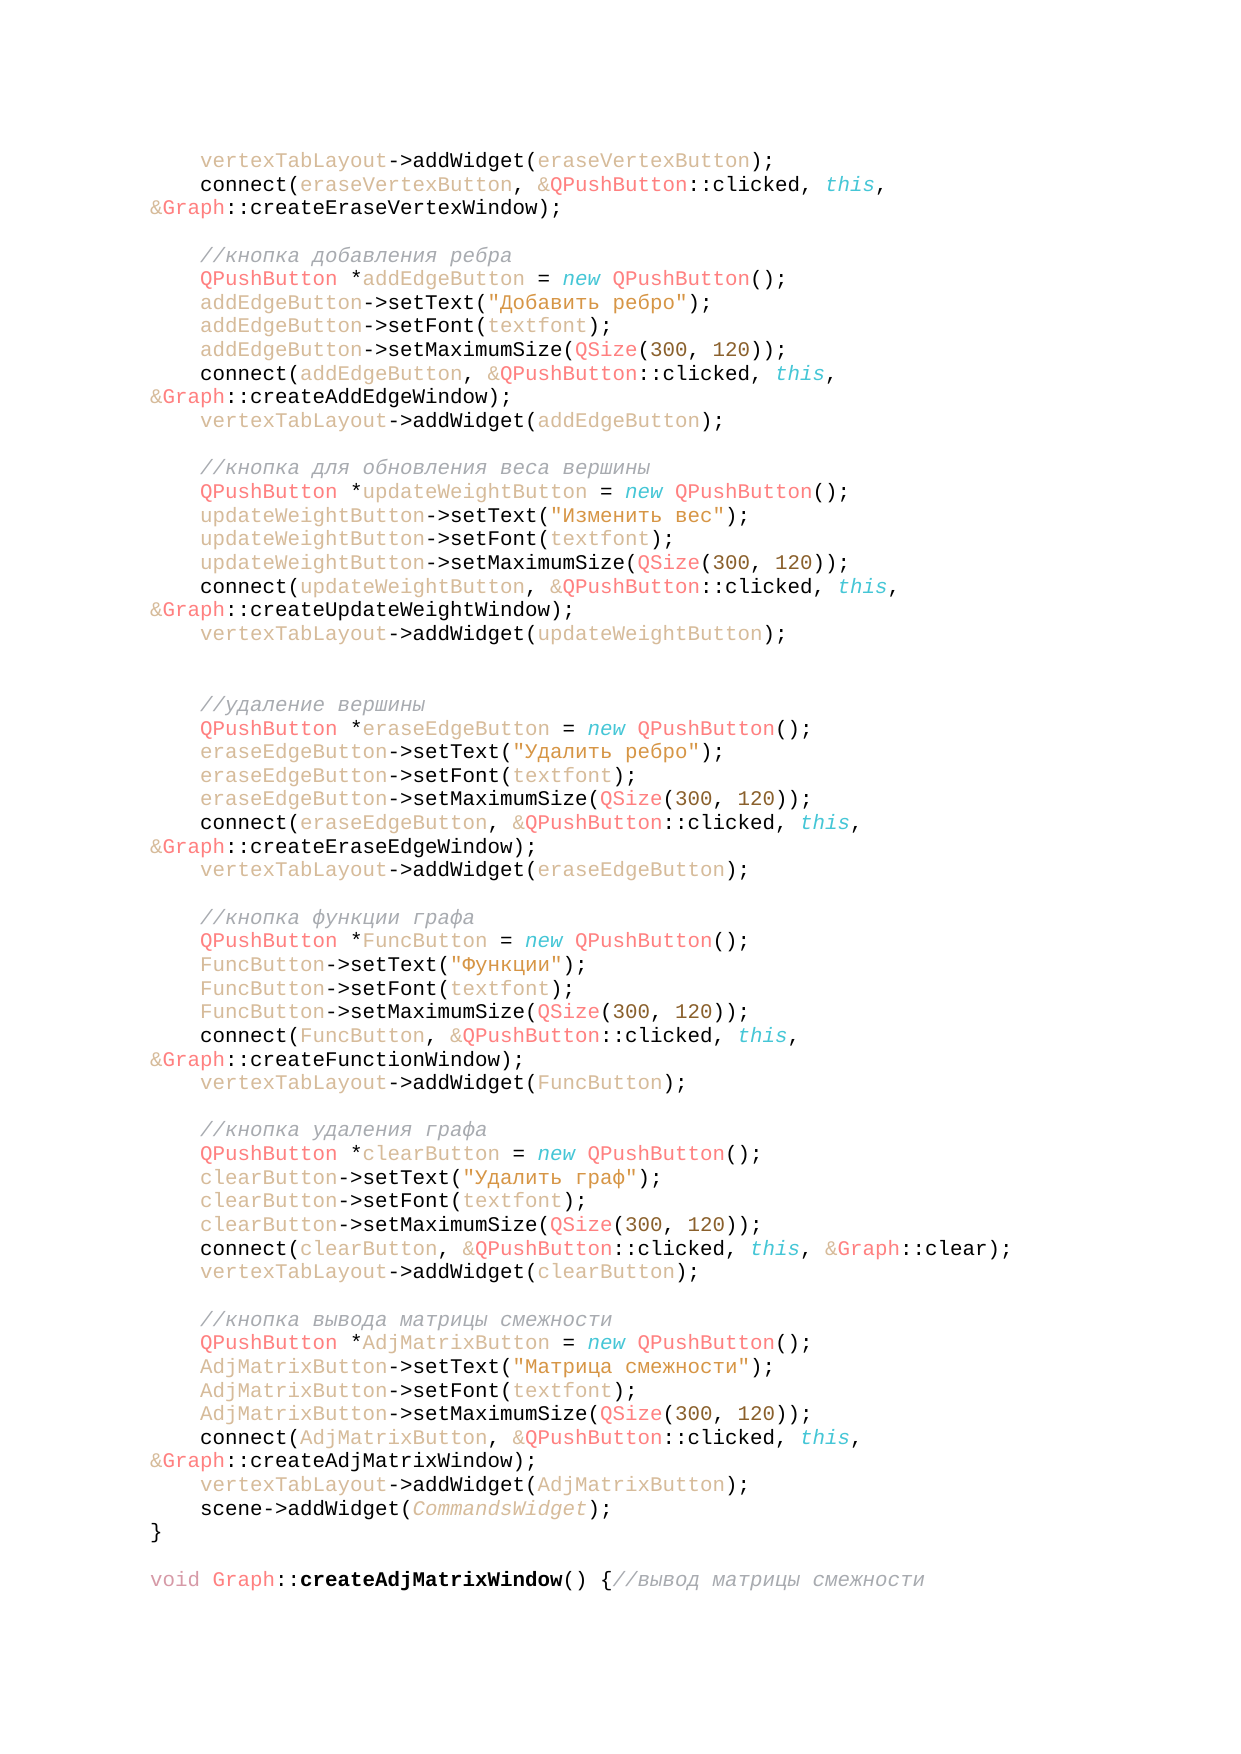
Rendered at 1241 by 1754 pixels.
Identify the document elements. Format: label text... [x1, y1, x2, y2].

text QPushButton *AdjMatrixButton = new QPushButton(); [150, 1332, 1090, 1356]
text addEdgeButton->setText("Добавить ребро"); [150, 292, 1090, 316]
text eraseEdgeButton->setText("Удалить ребро"); [150, 741, 1090, 765]
text QPushButton *FuncButton = new QPushButton(); [150, 930, 1090, 954]
text vertexTabLayout->addWidget(clearButton); [150, 1261, 1090, 1285]
text connect(eraseVertexButton, &QPushButton::clicked, this, &Graph::createEraseVertexWindow); [150, 174, 1090, 221]
text updateWeightButton->setFont(textfont); [150, 528, 1090, 552]
text addEdgeButton->setFont(textfont); [150, 316, 1090, 339]
text //кнопка добавления ребра [150, 244, 1090, 268]
text clearButton->setFont(textfont); [150, 1190, 1090, 1214]
text FuncButton->setFont(textfont); [150, 978, 1090, 1001]
text connect(eraseEdgeButton, &QPushButton::clicked, this, &Graph::createEraseEdgeWindow); [150, 812, 1090, 859]
text clearButton->setMaximumSize(QSize(300, 120)); [150, 1214, 1090, 1238]
text //удаление вершины [150, 694, 1090, 717]
text AdjMatrixButton->setMaximumSize(QSize(300, 120)); [150, 1403, 1090, 1427]
text connect(FuncButton, &QPushButton::clicked, this, &Graph::createFunctionWindow); [150, 1025, 1090, 1072]
text vertexTabLayout->addWidget(AdjMatrixButton); [150, 1474, 1090, 1498]
text QPushButton *addEdgeButton = new QPushButton(); [150, 268, 1090, 292]
text //кнопка функции графа [150, 907, 1090, 930]
text vertexTabLayout->addWidget(eraseVertexButton); [150, 150, 1090, 174]
text } [150, 1521, 1090, 1545]
text vertexTabLayout->addWidget(updateWeightButton); [150, 623, 1090, 647]
text updateWeightButton->setText("Изменить вес"); [150, 505, 1090, 528]
text connect(clearButton, &QPushButton::clicked, this, &Graph::clear); [150, 1238, 1090, 1261]
text //кнопка удаления графа [150, 1119, 1090, 1143]
text eraseEdgeButton->setFont(textfont); [150, 765, 1090, 788]
text vertexTabLayout->addWidget(addEdgeButton); [150, 410, 1090, 434]
text FuncButton->setMaximumSize(QSize(300, 120)); [150, 1001, 1090, 1025]
text vertexTabLayout->addWidget(FuncButton); [150, 1072, 1090, 1096]
text scene->addWidget(CommandsWidget); [150, 1498, 1090, 1521]
text QPushButton *updateWeightButton = new QPushButton(); [150, 481, 1090, 505]
text connect(updateWeightButton, &QPushButton::clicked, this, &Graph::createUpdateWeightWindow); [150, 576, 1090, 623]
text connect(addEdgeButton, &QPushButton::clicked, this, &Graph::createAddEdgeWindow); [150, 363, 1090, 410]
text vertexTabLayout->addWidget(eraseEdgeButton); [150, 859, 1090, 883]
text updateWeightButton->setMaximumSize(QSize(300, 120)); [150, 552, 1090, 576]
text eraseEdgeButton->setMaximumSize(QSize(300, 120)); [150, 788, 1090, 812]
text FuncButton->setText("Функции"); [150, 954, 1090, 978]
text addEdgeButton->setMaximumSize(QSize(300, 120)); [150, 339, 1090, 363]
text AdjMatrixButton->setText("Матрица смежности"); [150, 1356, 1090, 1379]
text //кнопка вывода матрицы смежности [150, 1309, 1090, 1332]
text //кнопка для обновления веса вершины [150, 457, 1090, 481]
text AdjMatrixButton->setFont(textfont); [150, 1379, 1090, 1403]
text connect(AdjMatrixButton, &QPushButton::clicked, this, &Graph::createAdjMatrixWindow); [150, 1427, 1090, 1474]
text clearButton->setText("Удалить граф"); [150, 1167, 1090, 1190]
text void Graph::createAdjMatrixWindow() {//вывод матрицы смежности [150, 1569, 1090, 1592]
text QPushButton *eraseEdgeButton = new QPushButton(); [150, 717, 1090, 741]
text QPushButton *clearButton = new QPushButton(); [150, 1143, 1090, 1167]
